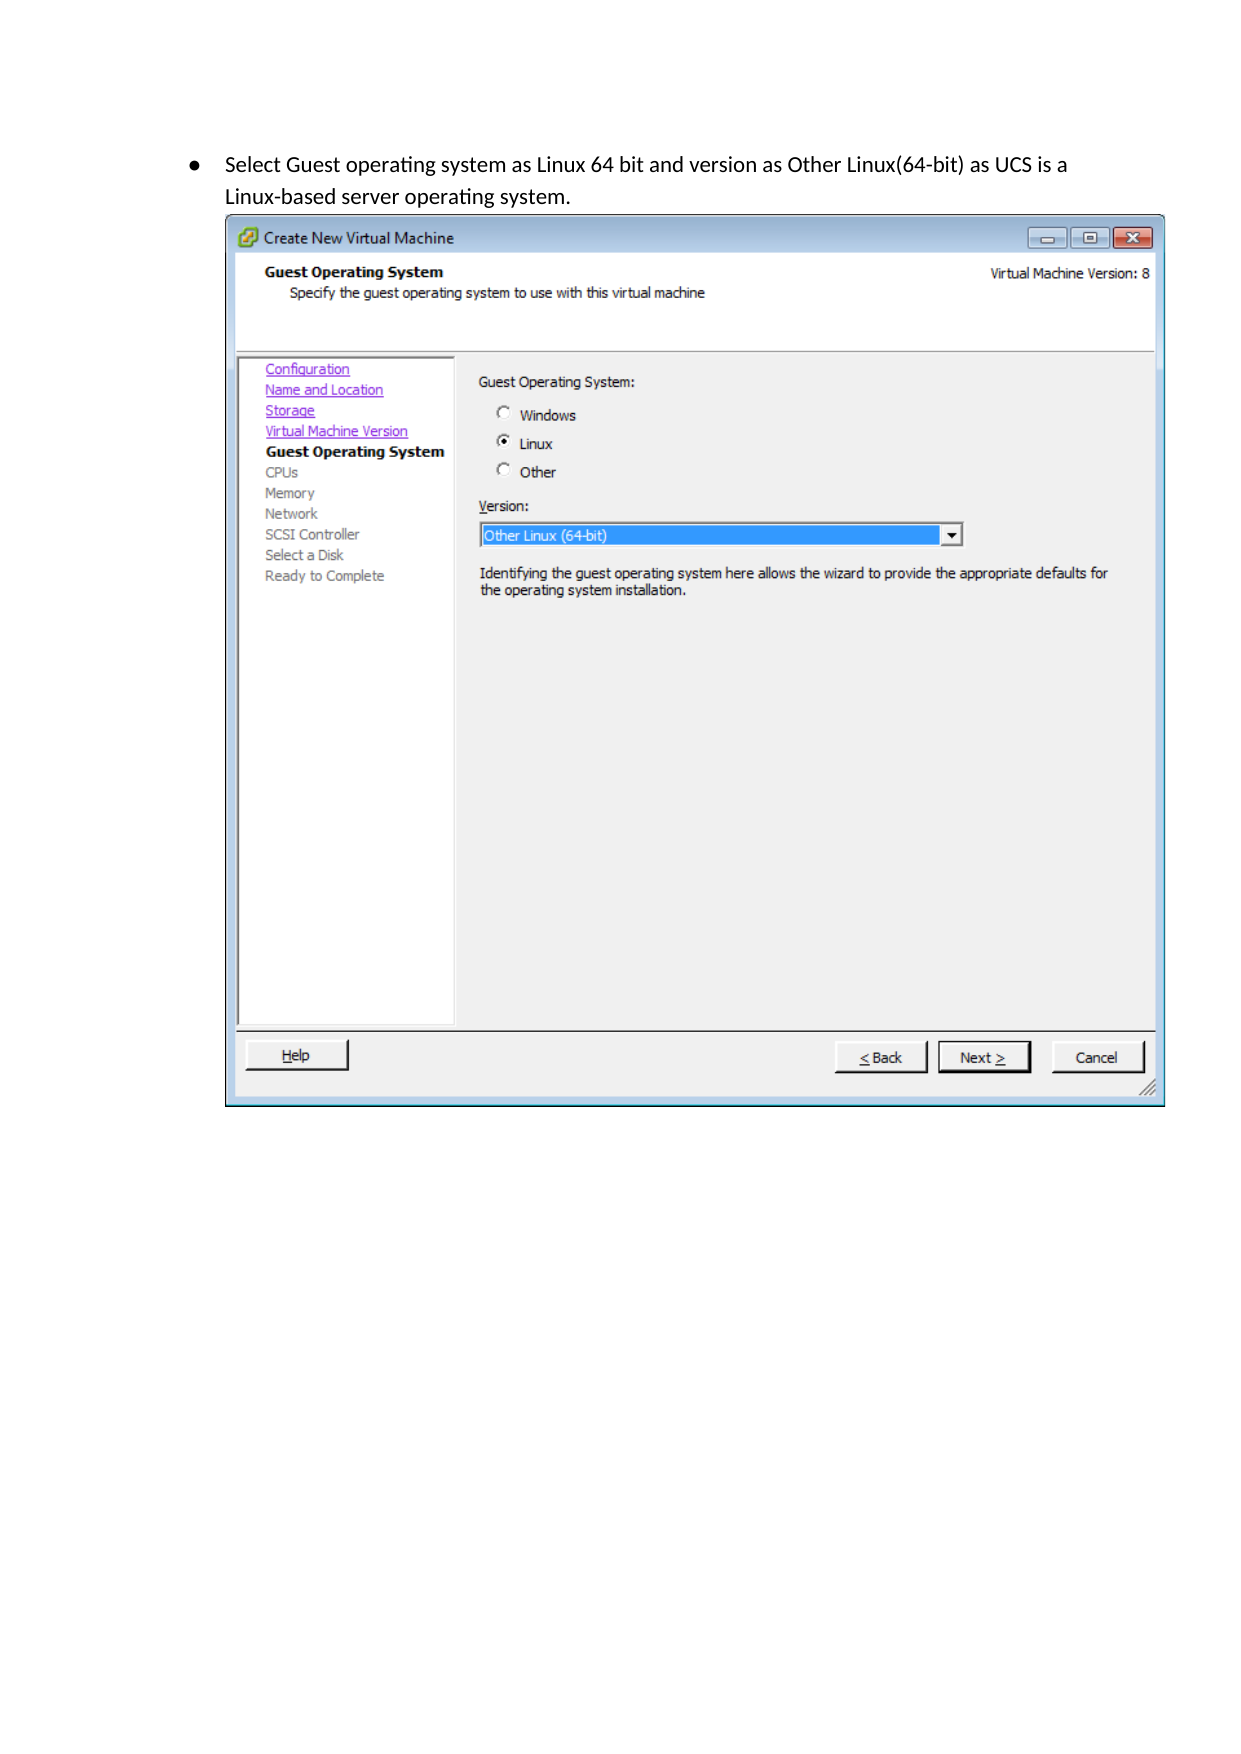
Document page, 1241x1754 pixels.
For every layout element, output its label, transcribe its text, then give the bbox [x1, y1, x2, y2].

picture [225, 214, 1166, 1107]
